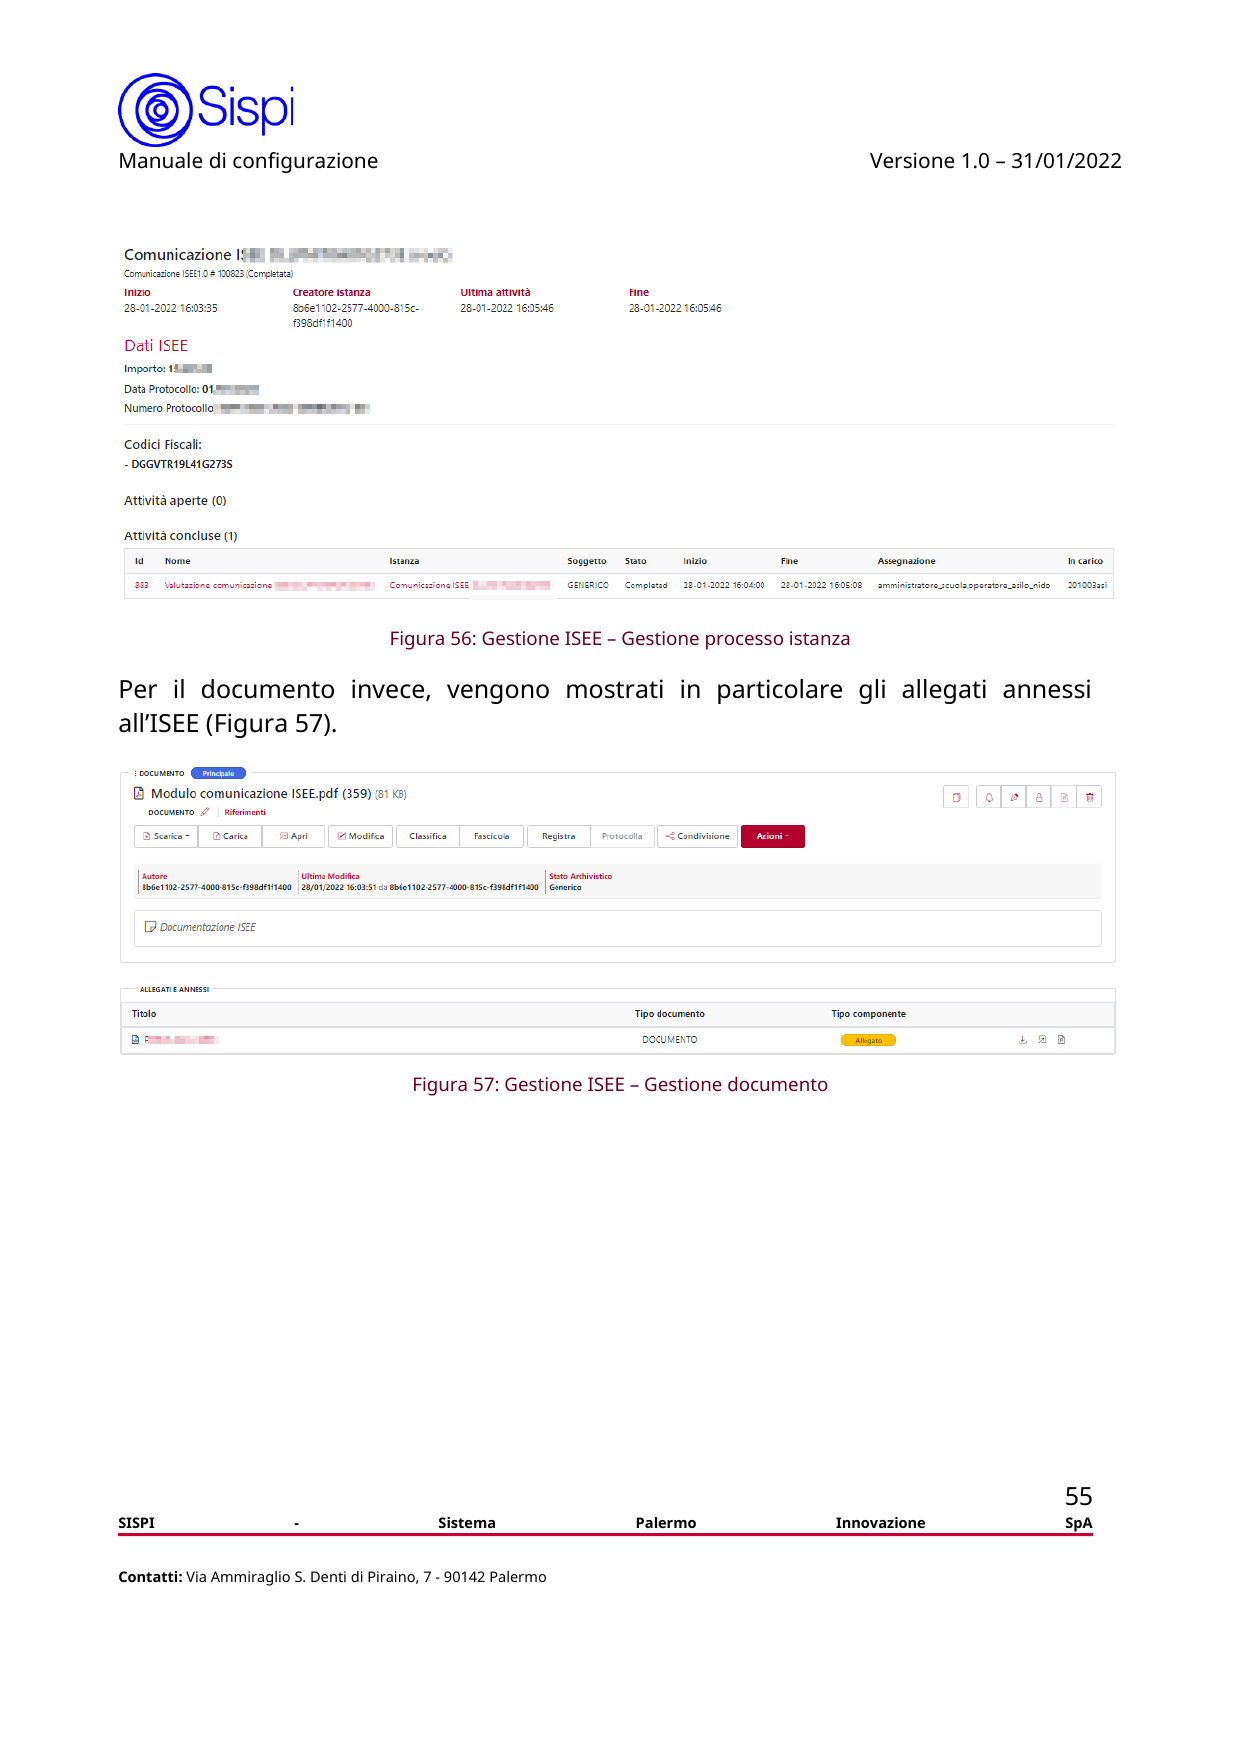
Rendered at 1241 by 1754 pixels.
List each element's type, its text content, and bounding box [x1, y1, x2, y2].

picture [118, 73, 294, 147]
text Per il documento invece, vengono mostrati in particolare gli allegati annessi all’ISEE (Figura 57). [118, 672, 1093, 740]
picture [118, 752, 1123, 1059]
picture [118, 236, 1123, 614]
